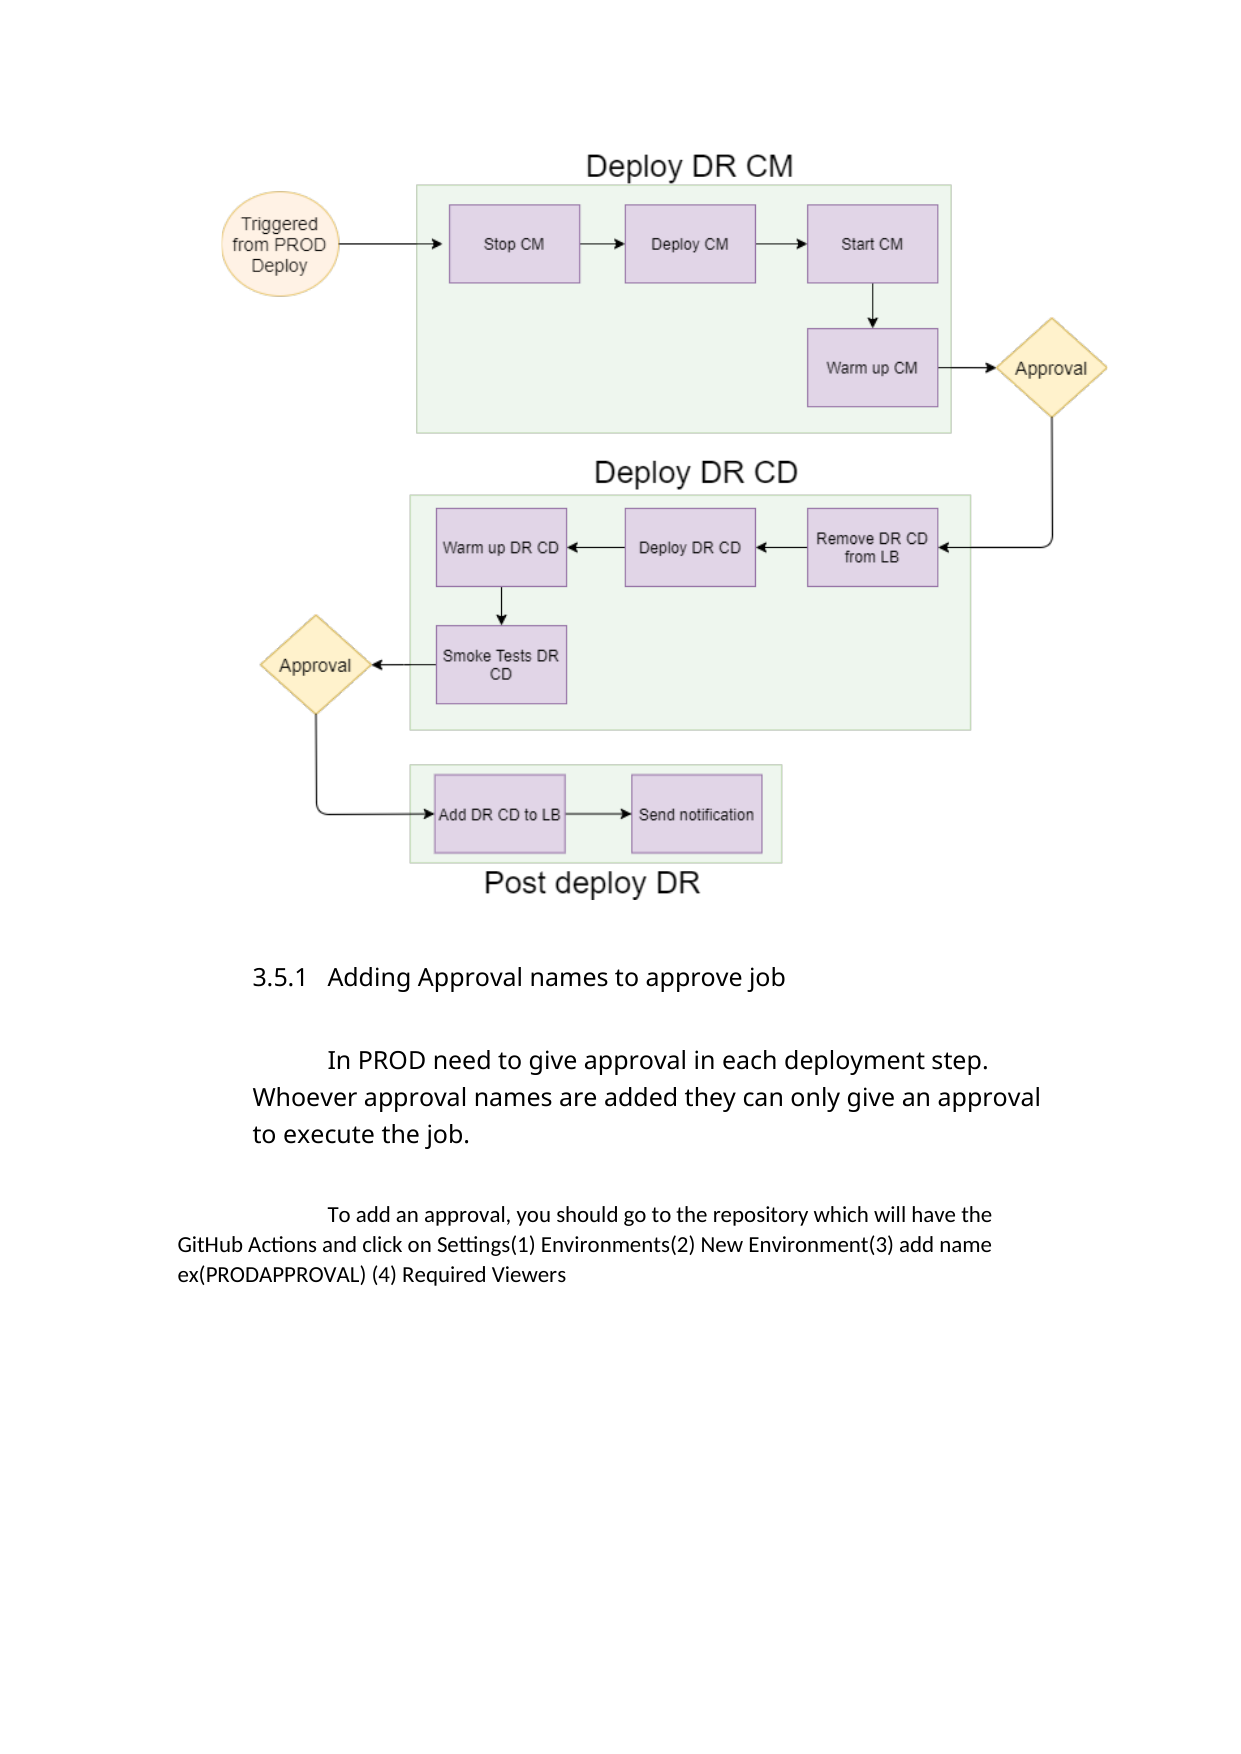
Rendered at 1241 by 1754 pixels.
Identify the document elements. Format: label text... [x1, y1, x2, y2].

subtitle In PROD need to give approval in each deployment step. Whoever approval names are added they can only give an approval to execute the job. [252, 1043, 1063, 1151]
picture [221, 147, 1108, 900]
text To add an approval, you should go to the repository which will have the GitHub Actions and click on Settings(1) Environments(2) New Environment(3) add name ex(PRODAPPROVAL) (4) Required Viewers [177, 1200, 1063, 1288]
subtitle 3.5.1 Adding Approval names to approve job [252, 959, 1063, 993]
